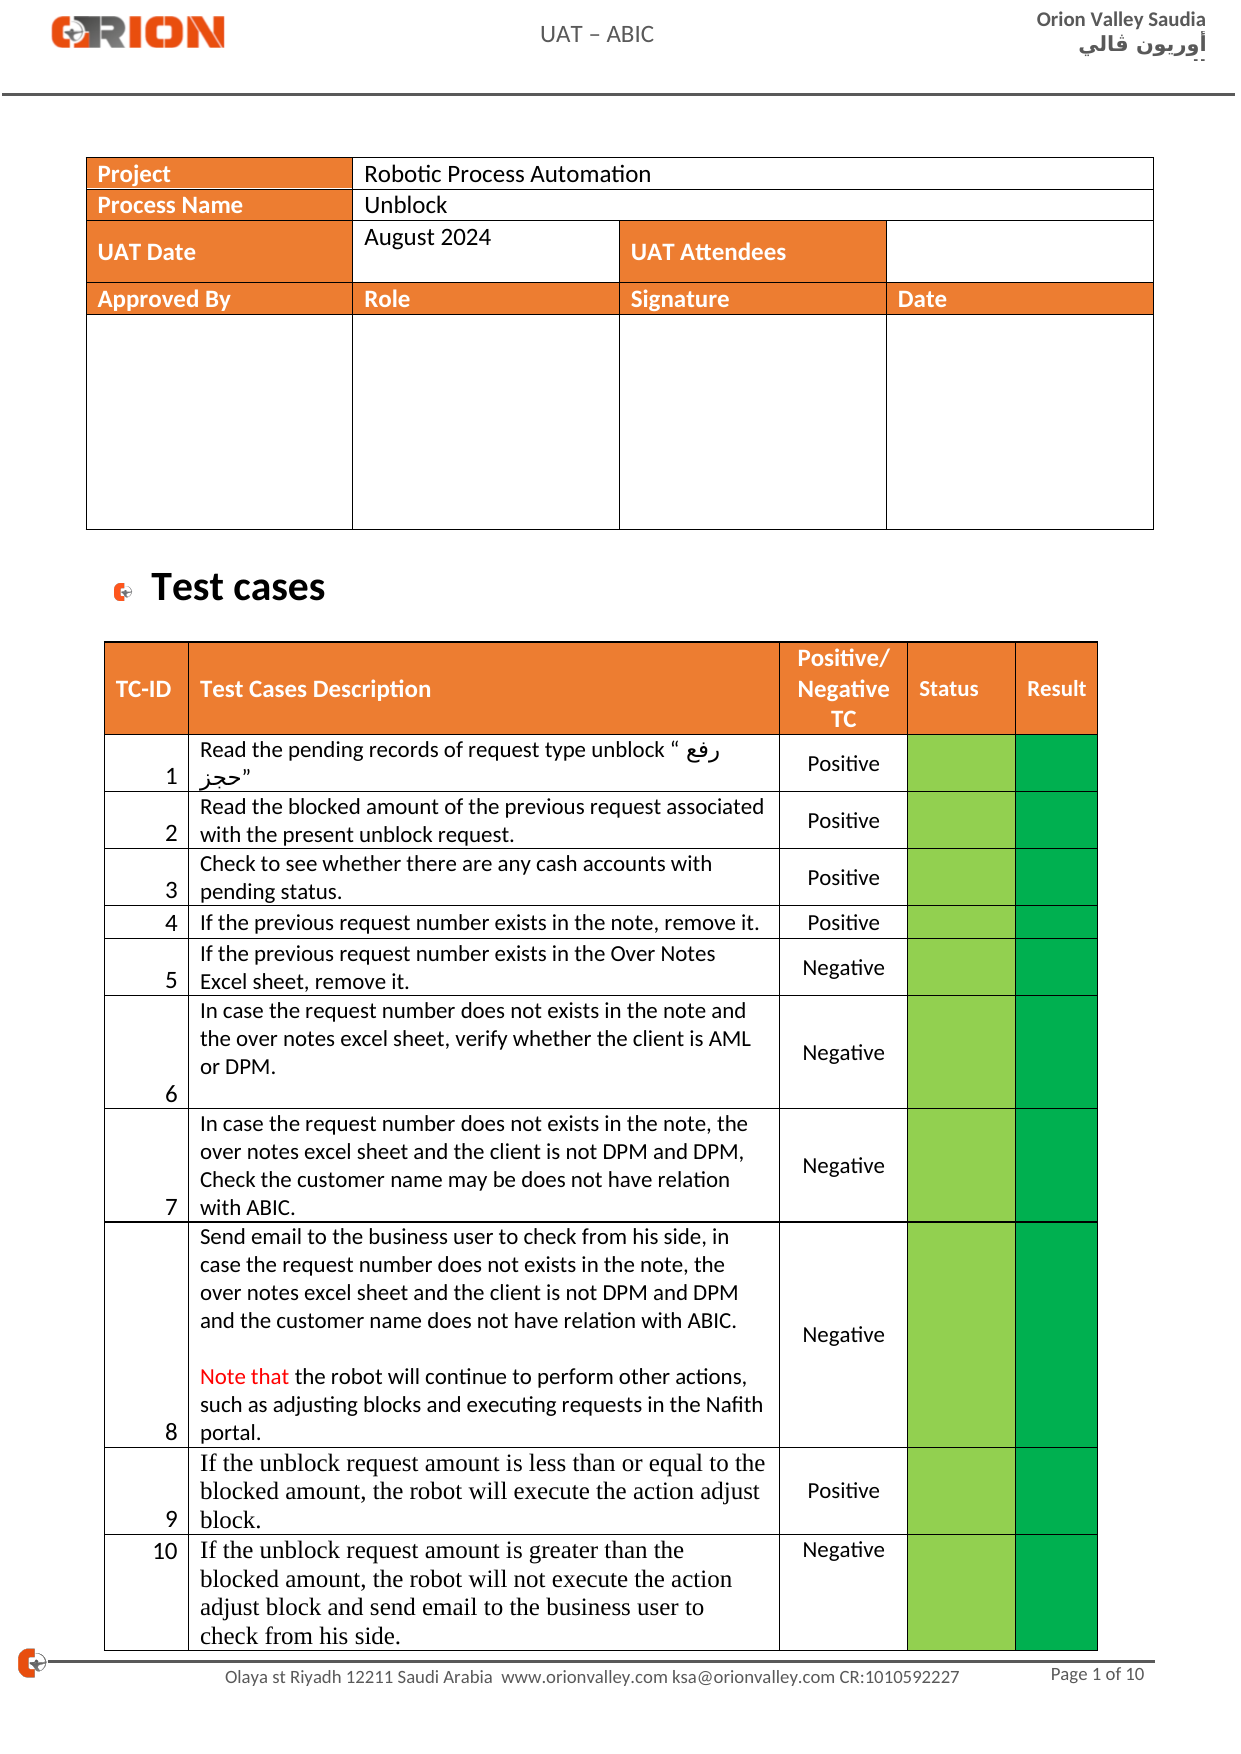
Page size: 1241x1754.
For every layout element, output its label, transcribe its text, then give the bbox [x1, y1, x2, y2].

table_cell [1016, 906, 1097, 938]
table_cell [1016, 996, 1097, 1108]
table_cell 6 [105, 996, 188, 1108]
table_cell Positive [780, 792, 907, 848]
table_cell Read the blocked amount of the previous request associated with the present unblock request. [189, 792, 779, 848]
table_cell [1016, 792, 1097, 848]
table_cell [620, 315, 886, 528]
table_cell UAT Attendees [620, 221, 886, 282]
table_cell [1016, 1223, 1097, 1447]
picture [18, 1648, 48, 1678]
table_cell 10 [105, 1535, 188, 1650]
table_cell If the previous request number exists in the note, remove it. [189, 906, 779, 938]
table_cell [908, 1223, 1015, 1447]
table_header Test Cases Description [189, 643, 779, 734]
picture [114, 583, 133, 601]
table_cell Role [353, 283, 619, 314]
table_cell Negative [780, 1535, 907, 1650]
table_cell [908, 849, 1015, 905]
table_cell In case the request number does not exists in the note, the over notes excel sheet and the client is not DPM and DPM, Check the customer name may be does not have relation with ABIC. [189, 1109, 779, 1221]
table_cell [908, 939, 1015, 995]
table_cell [908, 1448, 1015, 1534]
table_cell August 2024 [353, 221, 619, 282]
table_cell 2 [105, 792, 188, 848]
table_cell 5 [105, 939, 188, 995]
table_cell 1 [105, 735, 188, 791]
table_cell 7 [105, 1109, 188, 1221]
table_cell Positive [780, 906, 907, 938]
table_header Status [908, 643, 1015, 734]
table_cell Positive [780, 735, 907, 791]
table_cell [908, 1109, 1015, 1221]
table_header Positive/ Negative TC [780, 643, 907, 734]
table_cell [908, 906, 1015, 938]
table_cell UAT Date [87, 221, 352, 282]
table_cell [908, 735, 1015, 791]
table_cell [908, 996, 1015, 1108]
table_cell [1016, 1535, 1097, 1650]
table_cell 8 [105, 1223, 188, 1447]
table_cell Approved By [87, 283, 352, 314]
table_header Result [1016, 643, 1097, 734]
table_cell If the previous request number exists in the Over Notes Excel sheet, remove it. [189, 939, 779, 995]
table_cell Send email to the business user to check from his side, in case the request number does not exists in the note, the over notes excel sheet and the client is not DPM and DPM and the customer name does not have relation with ABIC. Note that the robot will continue to perform other actions, such as adjusting blocks and executing requests in the Nafith portal. [189, 1223, 779, 1447]
table_cell Process Name [87, 190, 352, 220]
table_cell Positive [780, 1448, 907, 1534]
table_cell 3 [105, 849, 188, 905]
table_cell [908, 792, 1015, 848]
table_cell 9 [105, 1448, 188, 1534]
table_cell Negative [780, 1223, 907, 1447]
table_cell Check to see whether there are any cash accounts with pending status. [189, 849, 779, 905]
table_cell Positive [780, 849, 907, 905]
list Test cases [114, 560, 1155, 611]
table_cell [1016, 1448, 1097, 1534]
table_cell [887, 315, 1153, 528]
table_cell [87, 315, 352, 528]
table_cell [1016, 735, 1097, 791]
picture [51, 16, 225, 48]
table_cell Negative [780, 939, 907, 995]
table_cell [1016, 849, 1097, 905]
table_cell Read the pending records of request type unblock “رفع حجز” [189, 735, 779, 791]
table_cell [1016, 939, 1097, 995]
table_cell If the unblock request amount is less than or equal to the blocked amount, the robot will execute the action adjust block. [189, 1448, 779, 1534]
table_cell Negative [780, 996, 907, 1108]
table_cell [887, 221, 1153, 282]
table_cell [908, 1535, 1015, 1650]
table_header Project [87, 158, 352, 188]
table_cell Unblock [353, 190, 1153, 220]
table_cell In case the request number does not exists in the note and the over notes excel sheet, verify whether the client is AML or DPM. [189, 996, 779, 1108]
table_cell Date [887, 283, 1153, 314]
table_cell 4 [105, 906, 188, 938]
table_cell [189, 1535, 779, 1650]
table_header TC-ID [105, 643, 188, 734]
table_cell [1016, 1109, 1097, 1221]
table_header Robotic Process Automation [353, 158, 1153, 188]
table_cell Negative [780, 1109, 907, 1221]
table_cell Signature [620, 283, 886, 314]
table_cell [353, 315, 619, 528]
